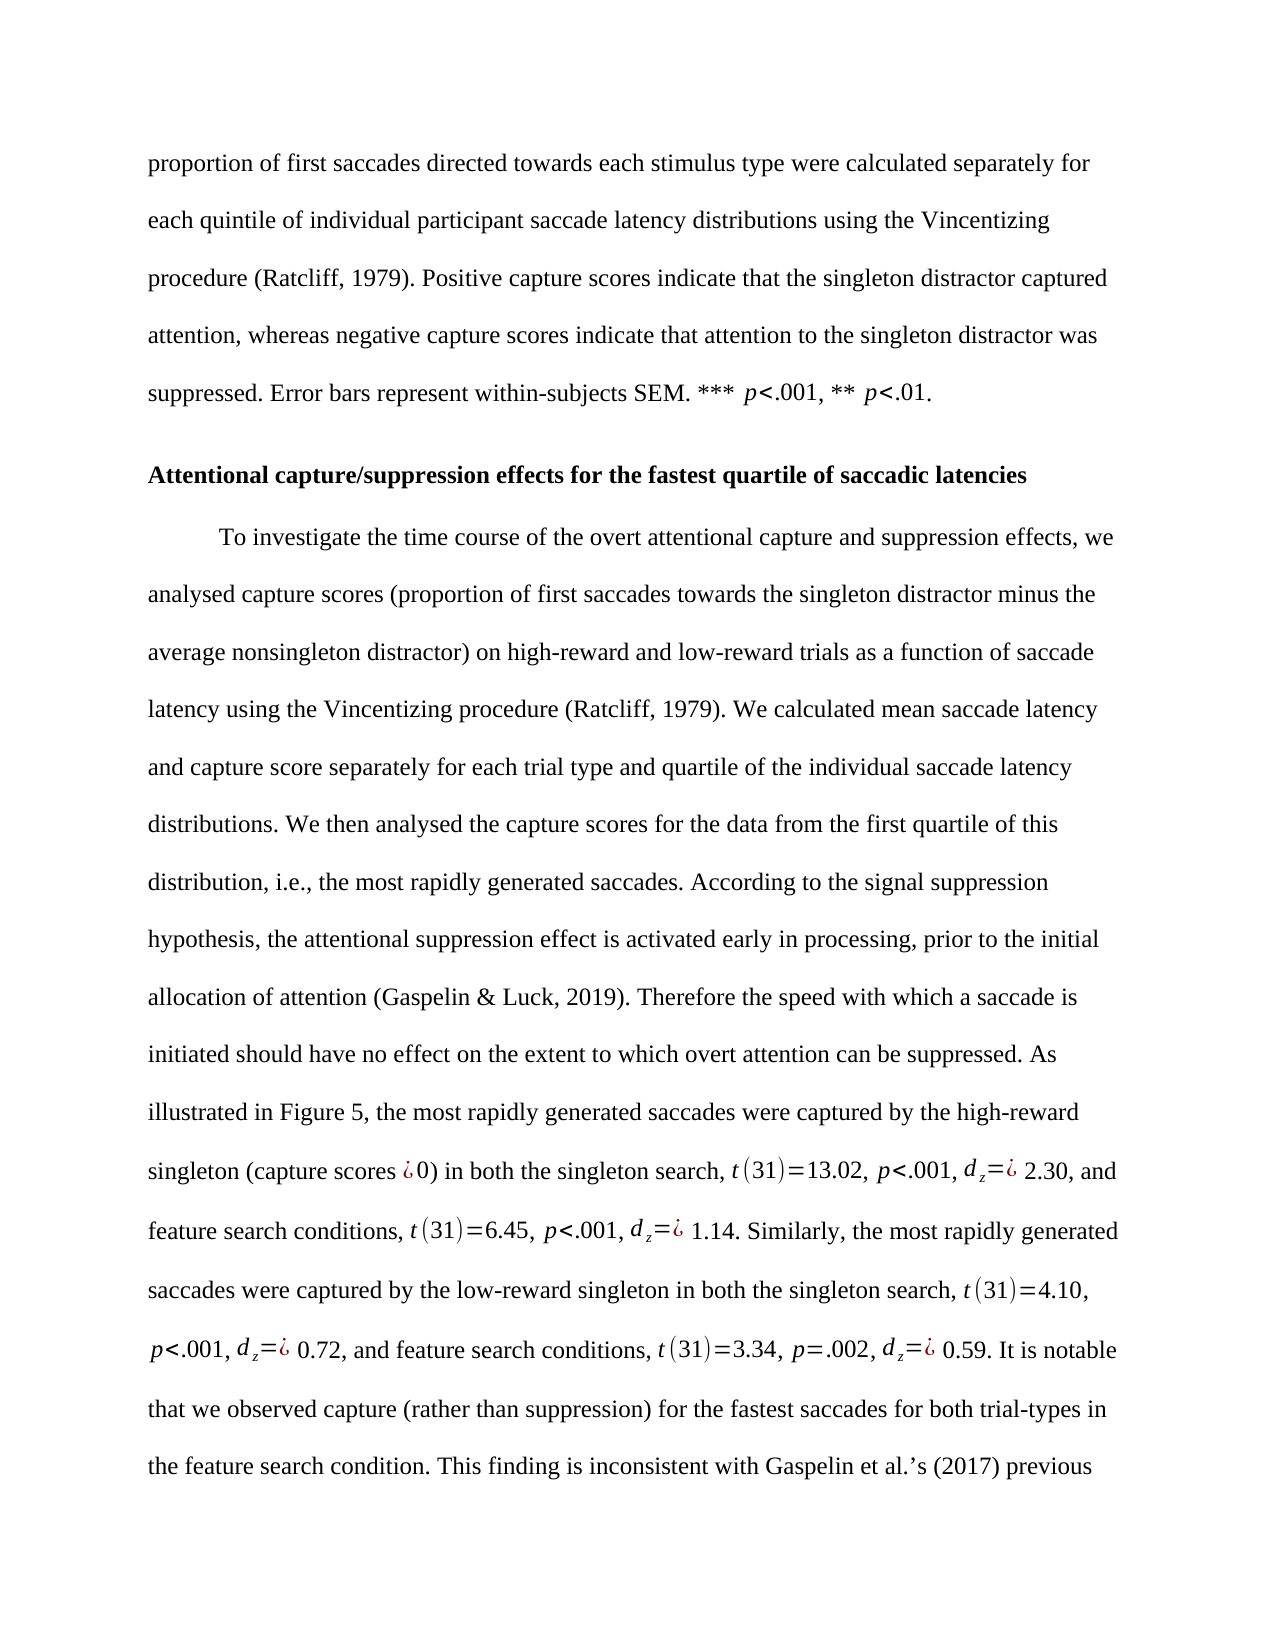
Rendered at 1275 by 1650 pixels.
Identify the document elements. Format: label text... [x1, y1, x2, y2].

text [148, 522, 1127, 1480]
subtitle Attentional capture/suppression effects for the fastest quartile of saccadic latencies [148, 460, 1127, 489]
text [148, 148, 1127, 406]
